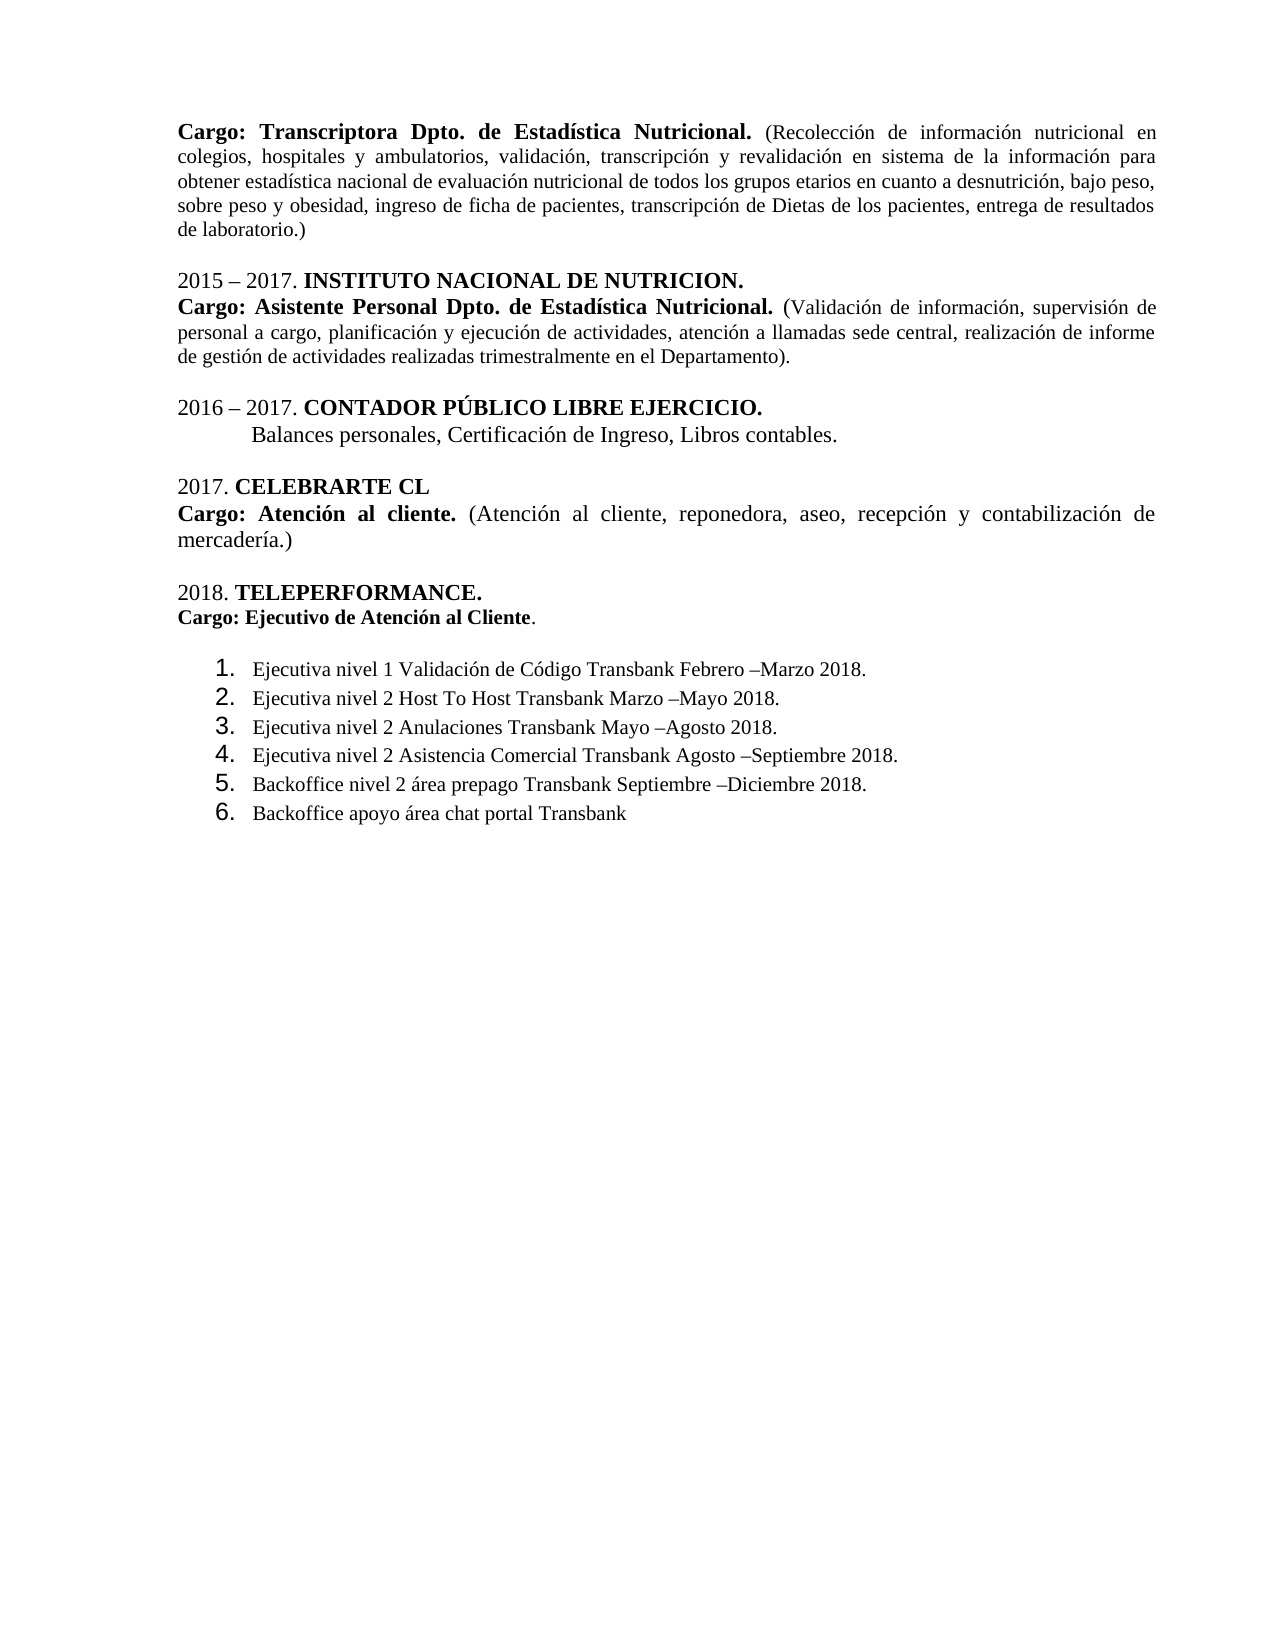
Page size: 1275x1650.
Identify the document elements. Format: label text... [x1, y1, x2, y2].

list Ejecutiva nivel 2 Host To Host Transbank Marzo –Mayo 2018. [215, 682, 1157, 711]
list Ejecutiva nivel 2 Anulaciones Transbank Mayo –Agosto 2018. [215, 711, 1157, 739]
text 2017. CELEBRARTE CL [177, 473, 1157, 500]
list Backoffice nivel 2 área prepago Transbank Septiembre –Diciembre 2018. [215, 768, 1157, 797]
text Cargo: Ejecutivo de Atención al Cliente. [177, 605, 1157, 629]
text 2015 – 2017. INSTITUTO NACIONAL DE NUTRICION. [177, 267, 1157, 293]
list Backoffice apoyo área chat portal Transbank [215, 797, 1157, 826]
text 2016 – 2017. CONTADOR PÚBLICO LIBRE EJERCICIO. [177, 394, 1157, 421]
list Ejecutiva nivel 2 Asistencia Comercial Transbank Agosto –Septiembre 2018. [215, 739, 1157, 768]
text Cargo: Transcriptora Dpto. de Estadística Nutricional. (Recolección de información nutricional en colegios, hospitales y ambulatorios, validación, transcripción y revalidación en sistema de la información para obtener estadística nacional de evaluación nutricional de todos los grupos etarios en cuanto a desnutrición, bajo peso, sobre peso y obesidad, ingreso de ficha de pacientes, transcripción de Dietas de los pacientes, entrega de resultados de laboratorio.) [177, 118, 1157, 241]
list Ejecutiva nivel 1 Validación de Código Transbank Febrero –Marzo 2018. [215, 653, 1157, 682]
text 2018. TELEPERFORMANCE. [177, 579, 1157, 605]
text Balances personales, Certificación de Ingreso, Libros contables. [177, 421, 1157, 447]
text Cargo: Asistente Personal Dpto. de Estadística Nutricional. (Validación de información, supervisión de personal a cargo, planificación y ejecución de actividades, atención a llamadas sede central, realización de informe de gestión de actividades realizadas trimestralmente en el Departamento). [177, 293, 1157, 368]
text Cargo: Atención al cliente. (Atención al cliente, reponedora, aseo, recepción y contabilización de mercadería.) [177, 500, 1157, 552]
